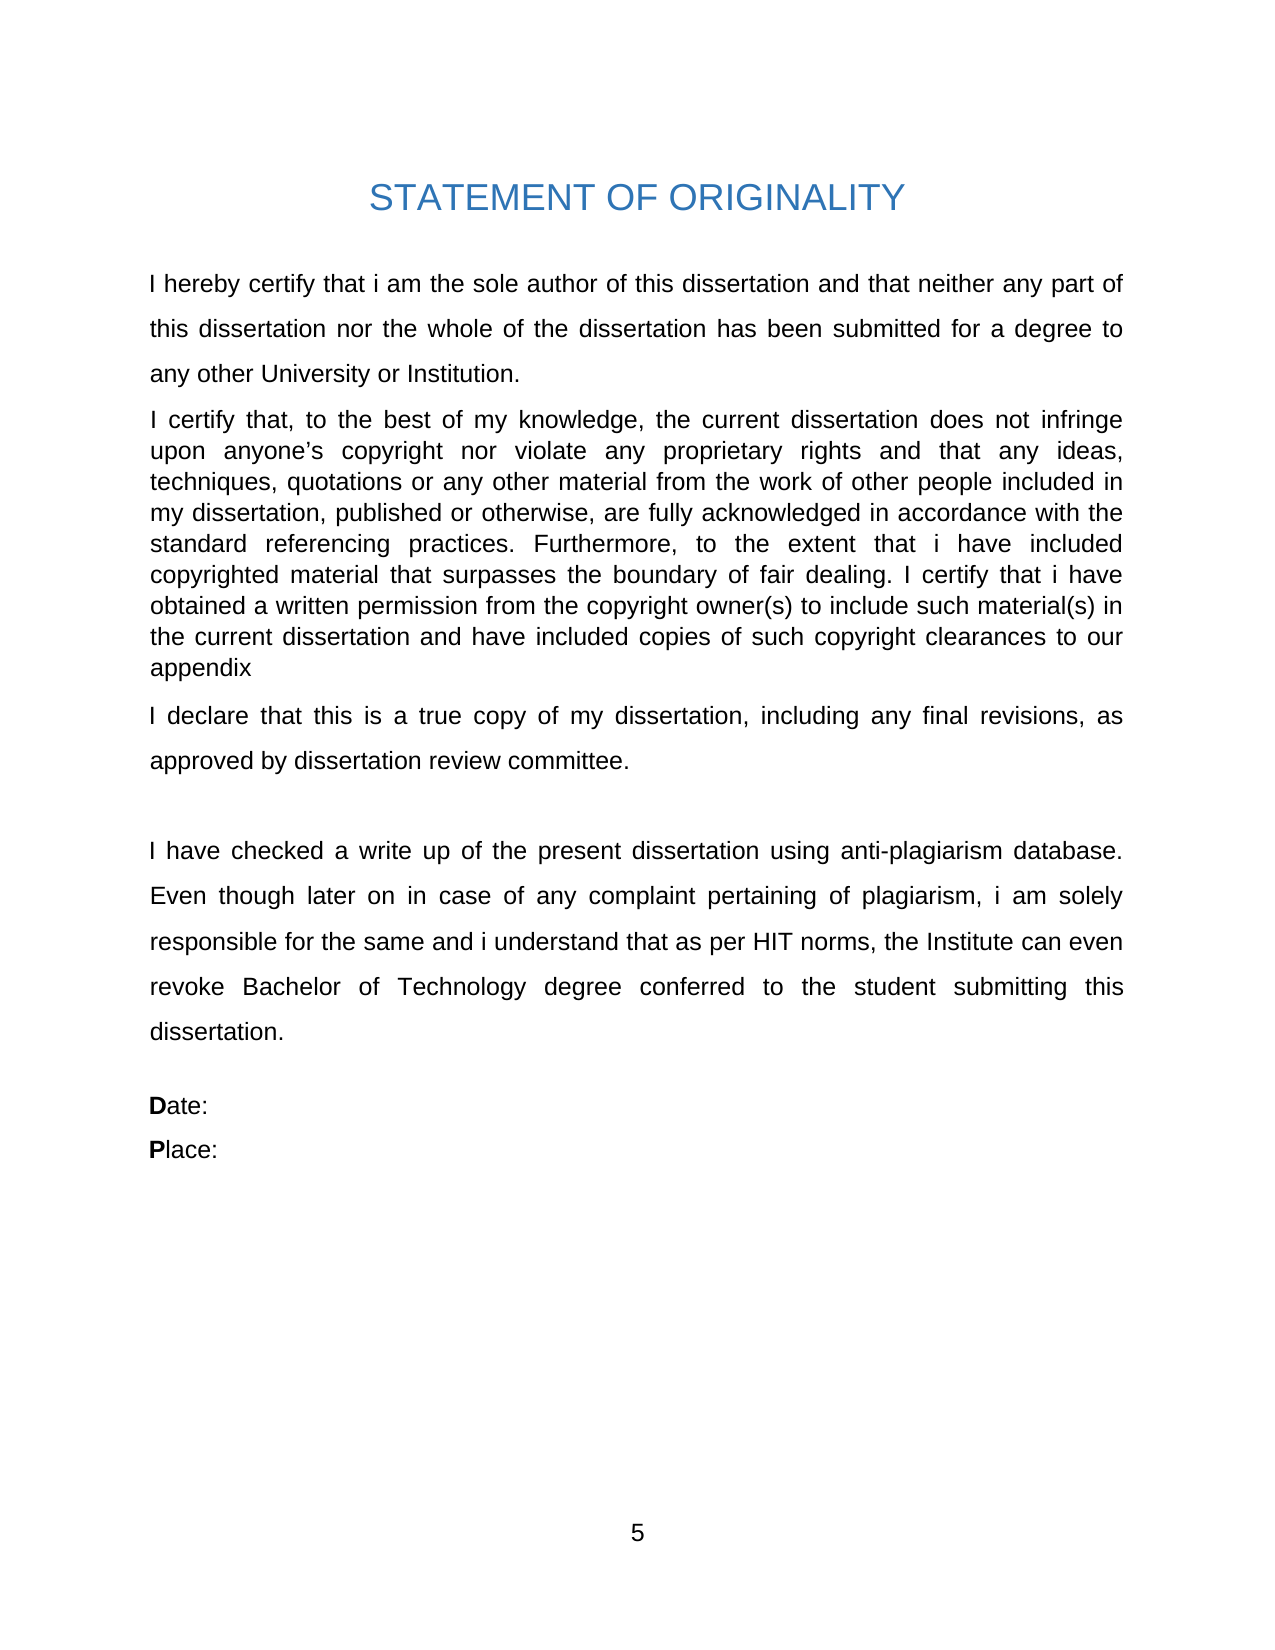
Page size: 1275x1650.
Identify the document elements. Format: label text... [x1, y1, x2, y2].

text I have checked a write up of the present dissertation using anti-plagiarism database. Even though later on in case of any complaint pertaining of plagiarism, i am solely responsible for the same and i understand that as per HIT norms, the Institute can even revoke Bachelor of Technology degree conferred to the student submitting this dissertation. [148, 836, 1125, 1046]
text Date: [148, 1091, 1125, 1120]
text I declare that this is a true copy of my dissertation, including any final revisions, as approved by dissertation review committee. [148, 701, 1125, 775]
subtitle STATEMENT OF ORIGINALITY [150, 175, 1125, 218]
text I hereby certify that i am the sole author of this dissertation and that neither any part of this dissertation nor the whole of the dissertation has been submitted for a degree to any other University or Institution. [148, 269, 1125, 388]
text I certify that, to the best of my knowledge, the current dissertation does not infringe upon anyone’s copyright nor violate any proprietary rights and that any ideas, techniques, quotations or any other material from the work of other people included in my dissertation, published or otherwise, are fully acknowledged in accordance with the standard referencing practices. Furthermore, to the extent that i have included copyrighted material that surpasses the boundary of fair dealing. I certify that i have obtained a written permission from the copyright owner(s) to include such material(s) in the current dissertation and have included copies of such copyright clearances to our appendix [150, 405, 1125, 682]
text Place: [148, 1136, 1125, 1164]
